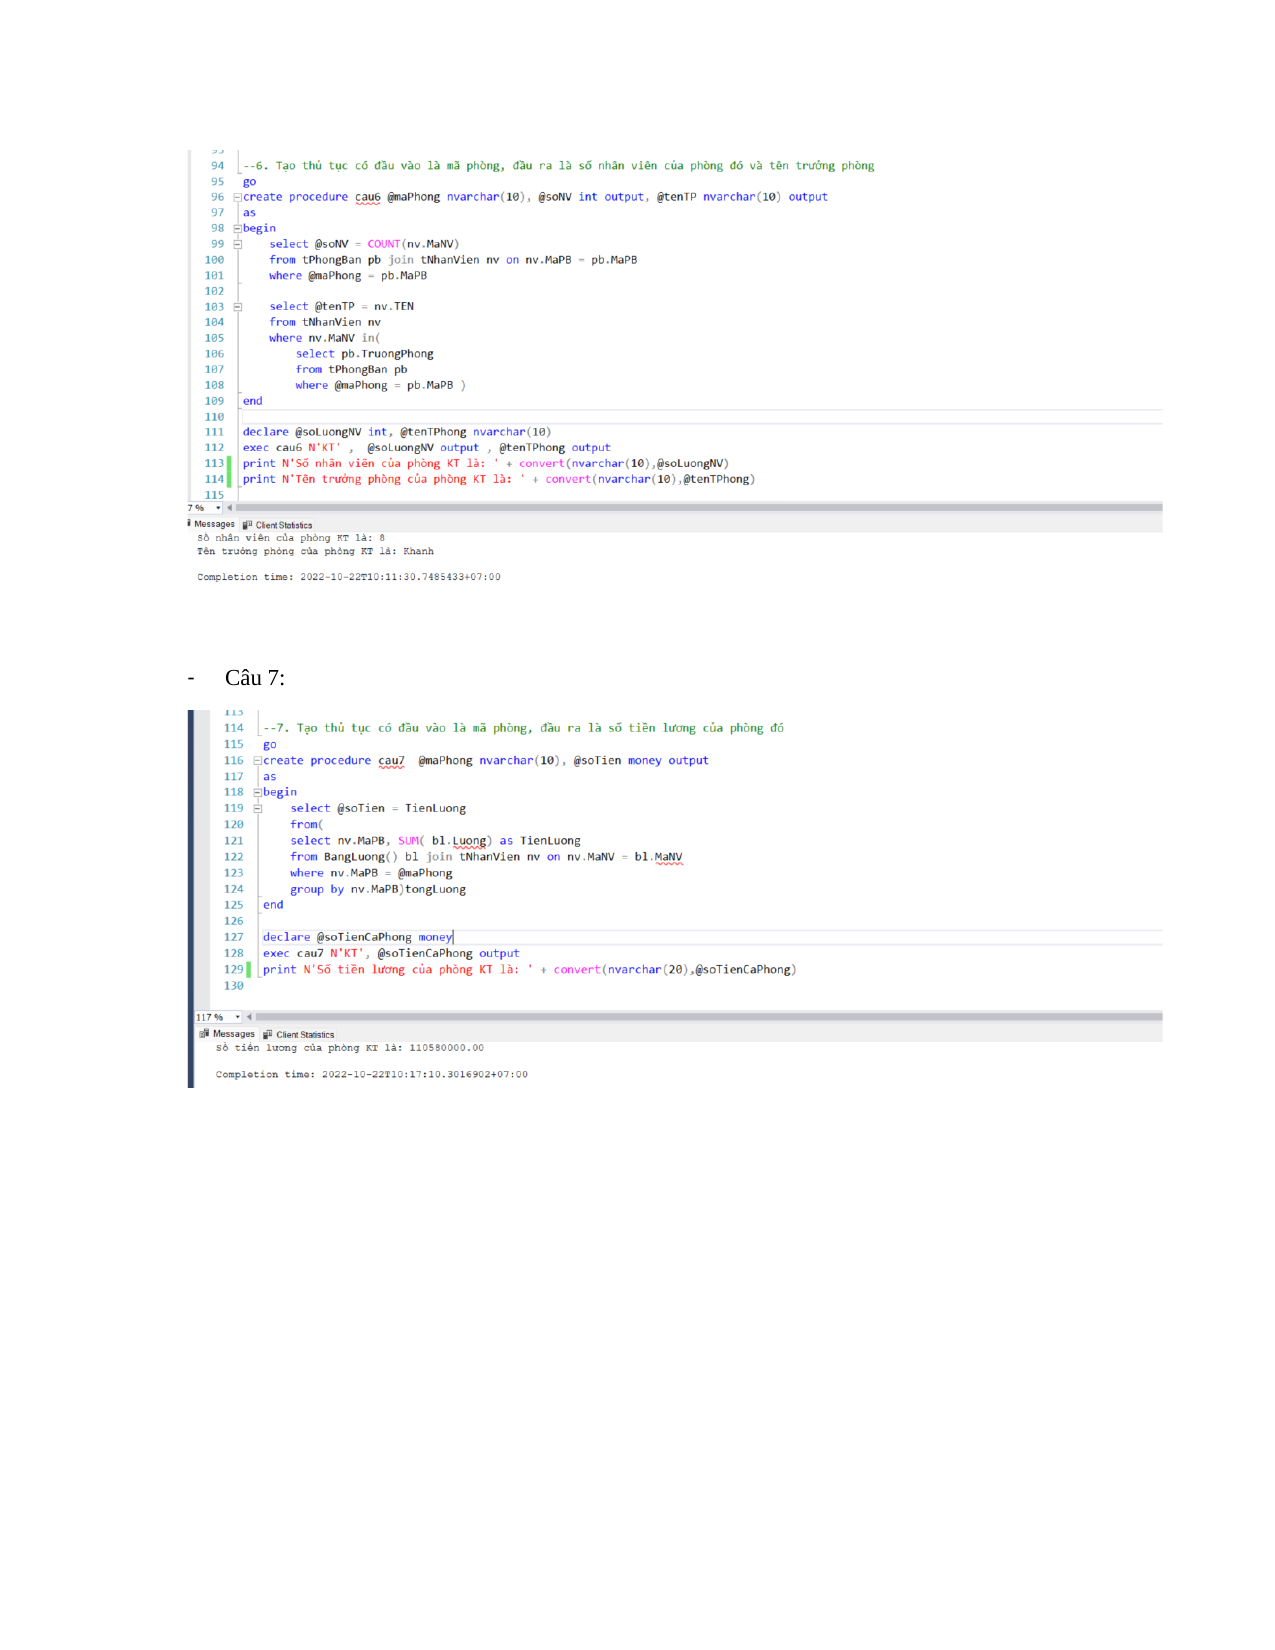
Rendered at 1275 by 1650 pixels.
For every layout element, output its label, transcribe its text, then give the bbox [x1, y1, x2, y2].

picture [187, 150, 1163, 600]
list Câu 7: [187, 663, 1125, 691]
picture [187, 710, 1163, 1088]
